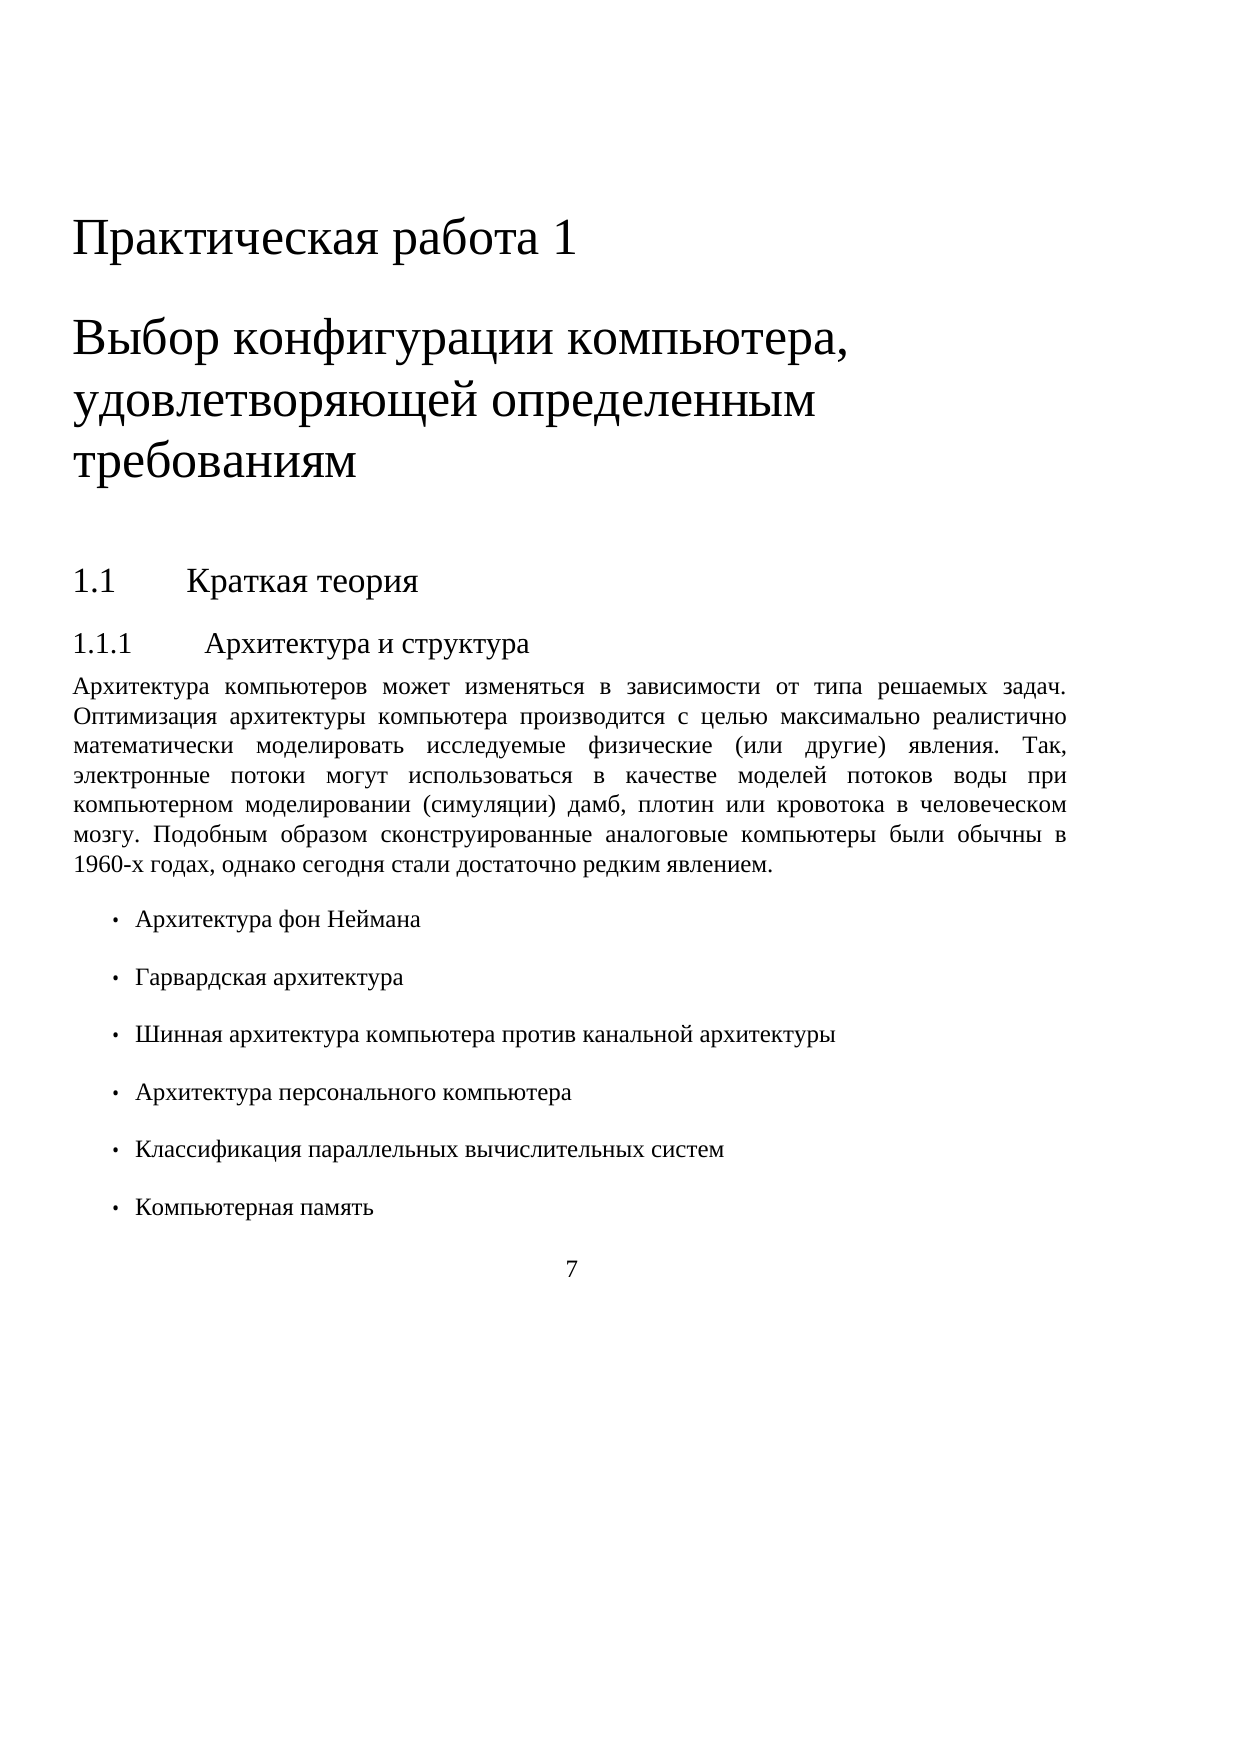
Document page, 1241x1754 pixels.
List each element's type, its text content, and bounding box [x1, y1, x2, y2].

text 7 [74, 1254, 1069, 1282]
subtitle Выбор конфигурации компьютера, удовлетворяющей определенным требованиям [72, 306, 1057, 489]
list Архитектура фон Неймана [110, 904, 1068, 934]
subtitle 1.1 Краткая теория [72, 560, 1069, 601]
subtitle 1.1.1 Архитектура и структура [72, 625, 1069, 660]
list Классификация параллельных вычислительных систем [110, 1134, 1068, 1164]
text Архитектура компьютеров может изменяться в зависимости от типа решаемых задач. Оптимизация архитектуры компьютера производится с целью максимально реалистично математически моделировать исследуемые физические (или другие) явления. Так, электронные потоки могут использоваться в качестве моделей потоков воды при компьютерном моделировании (симуляции) дамб, плотин или кровотока в человеческом мозгу. Подобным образом сконструированные аналоговые компьютеры были обычны в 1960-х годах, однако сегодня стали достаточно редким явлением. [72, 671, 1068, 877]
list Гарвардская архитектура [110, 962, 1068, 992]
list Шинная архитектура компьютера против канальной архитектуры [110, 1019, 1068, 1049]
list Компьютерная память [110, 1192, 1068, 1221]
text Практическая работа 1 [72, 206, 1057, 265]
list Архитектура персонального компьютера [110, 1077, 1068, 1106]
